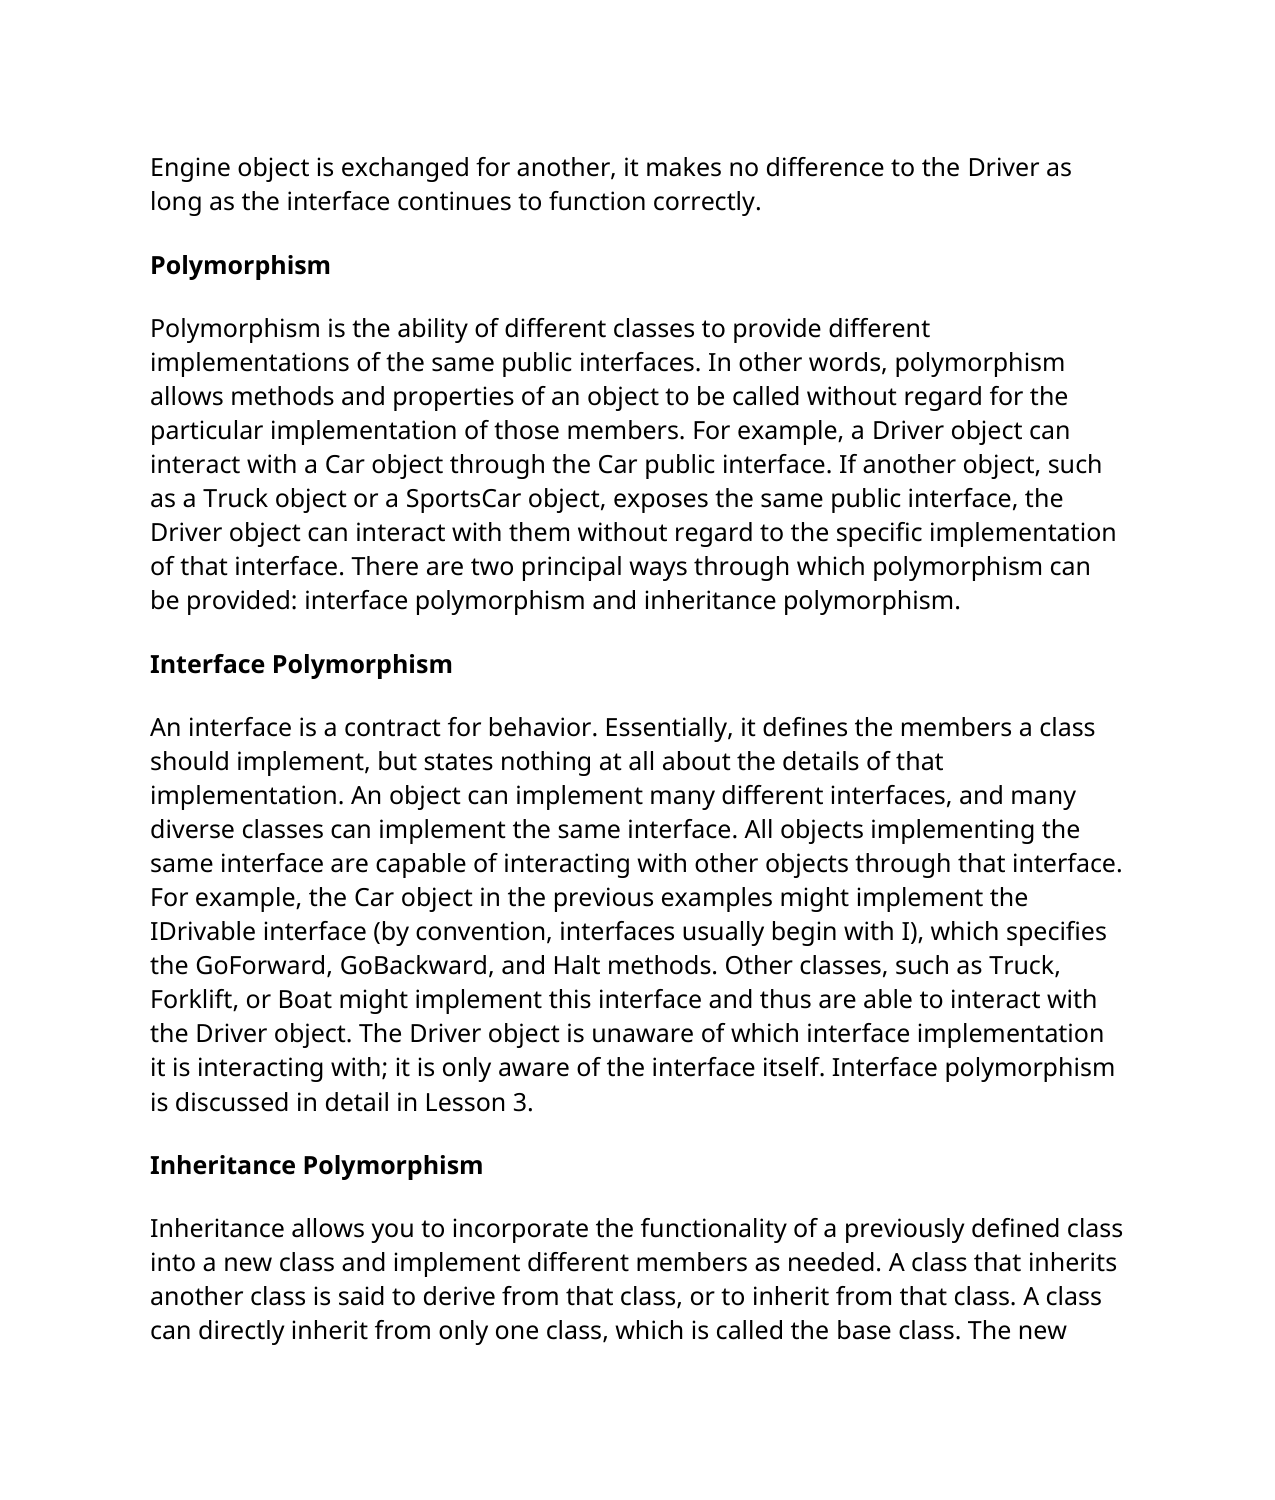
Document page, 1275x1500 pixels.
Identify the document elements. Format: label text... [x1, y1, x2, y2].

text Polymorphism is the ability of different classes to provide different implementations of the same public interfaces. In other words, polymorphism allows methods and properties of an object to be called without regard for the particular implementation of those members. For example, a Driver object can interact with a Car object through the Car public interface. If another object, such as a Truck object or a SportsCar object, exposes the same public interface, the Driver object can interact with them without regard to the specific implementation of that interface. There are two principal ways through which polymorphism can be provided: interface polymorphism and inheritance polymorphism. [150, 311, 1125, 617]
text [150, 1211, 1125, 1347]
text Polymorphism [150, 247, 1125, 281]
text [150, 150, 1125, 218]
text An interface is a contract for behavior. Essentially, it defines the members a class should implement, but states nothing at all about the details of that implementation. An object can implement many different interfaces, and many diverse classes can implement the same interface. All objects implementing the same interface are capable of interacting with other objects through that interface. For example, the Car object in the previous examples might implement the IDrivable interface (by convention, interfaces usually begin with I), which specifies the GoForward, GoBackward, and Halt methods. Other classes, such as Truck, Forklift, or Boat might implement this interface and thus are able to interact with the Driver object. The Driver object is unaware of which interface implementation it is interacting with; it is only aware of the interface itself. Interface polymorphism is discussed in detail in Lesson 3. [150, 709, 1125, 1118]
text Inheritance Polymorphism [150, 1147, 1125, 1181]
text Interface Polymorphism [150, 646, 1125, 680]
